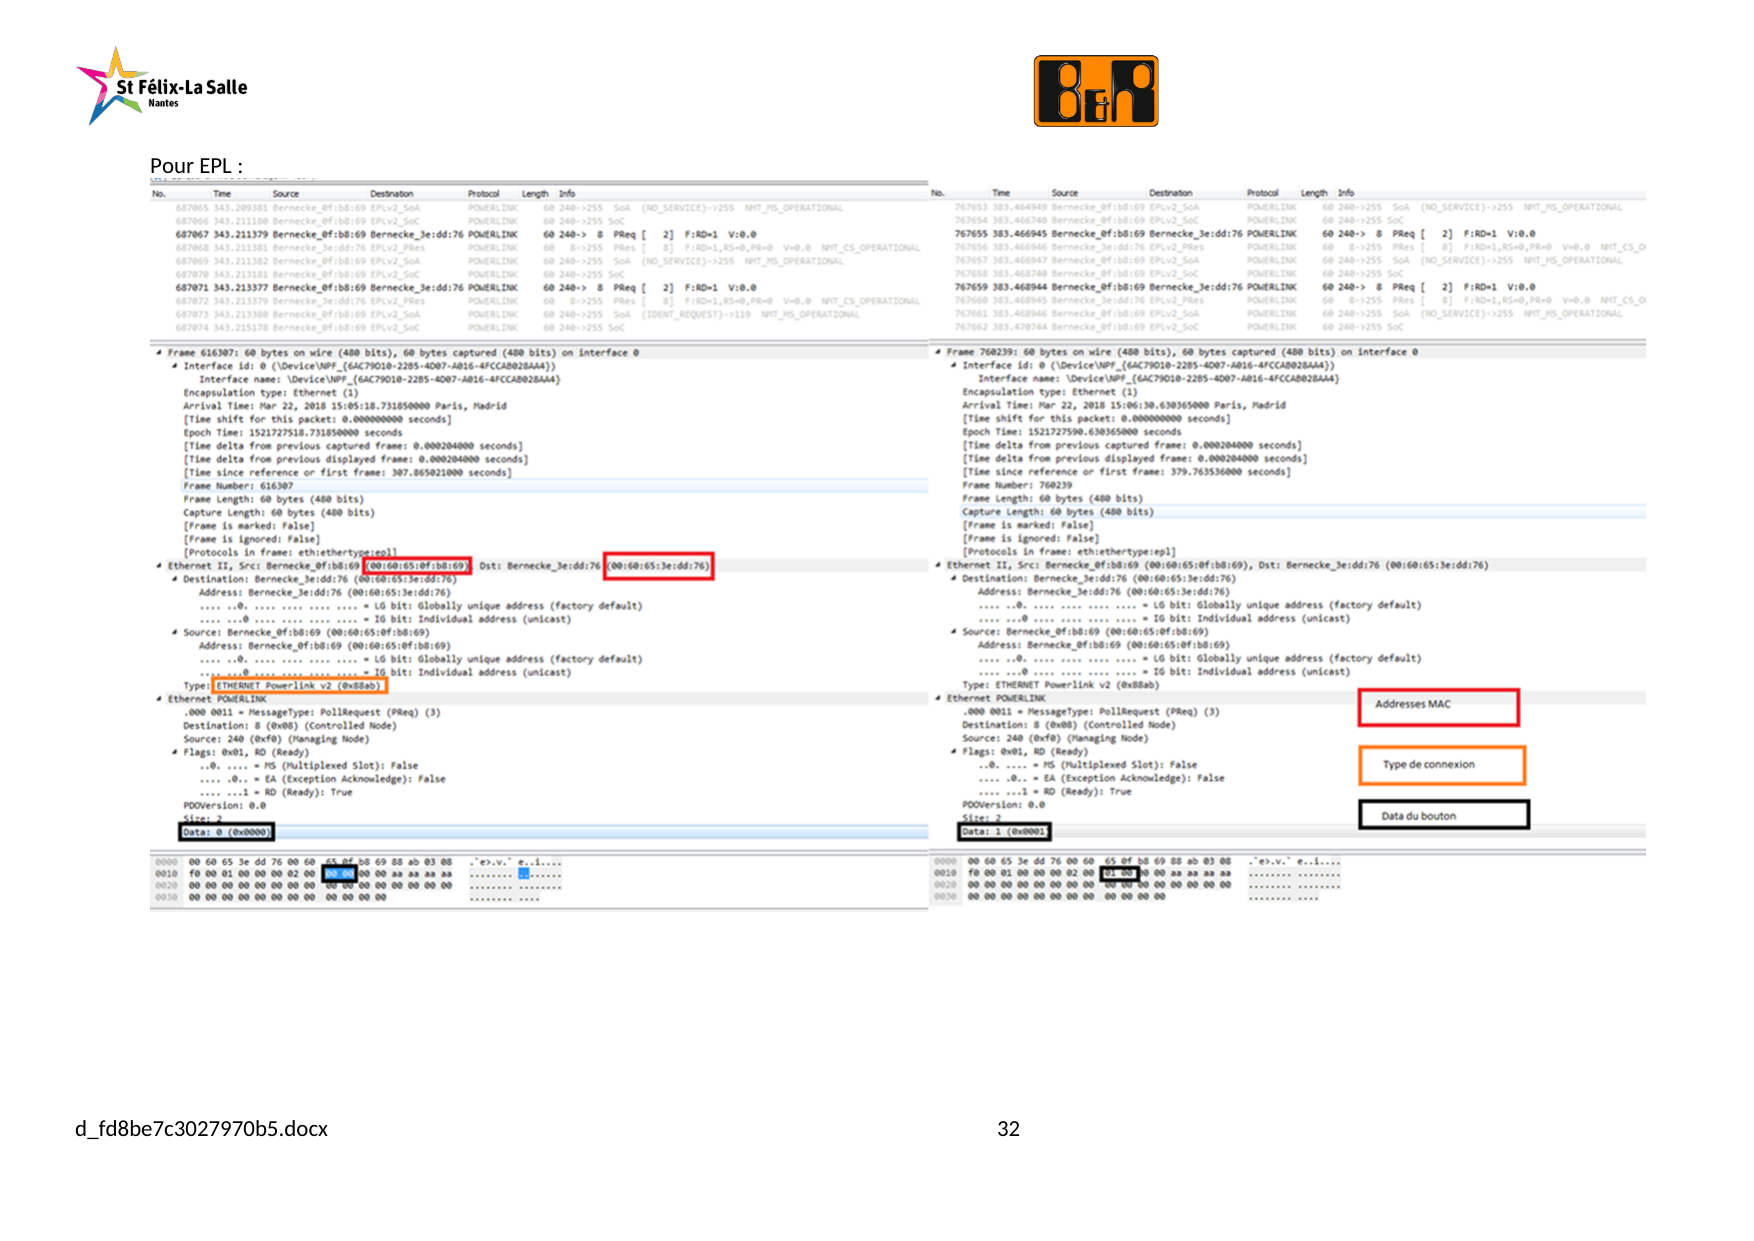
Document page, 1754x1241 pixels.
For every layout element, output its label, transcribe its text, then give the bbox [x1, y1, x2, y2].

picture [75, 44, 249, 127]
picture [150, 178, 1647, 912]
list Pour EPL : [150, 151, 1679, 179]
picture [1033, 55, 1159, 127]
